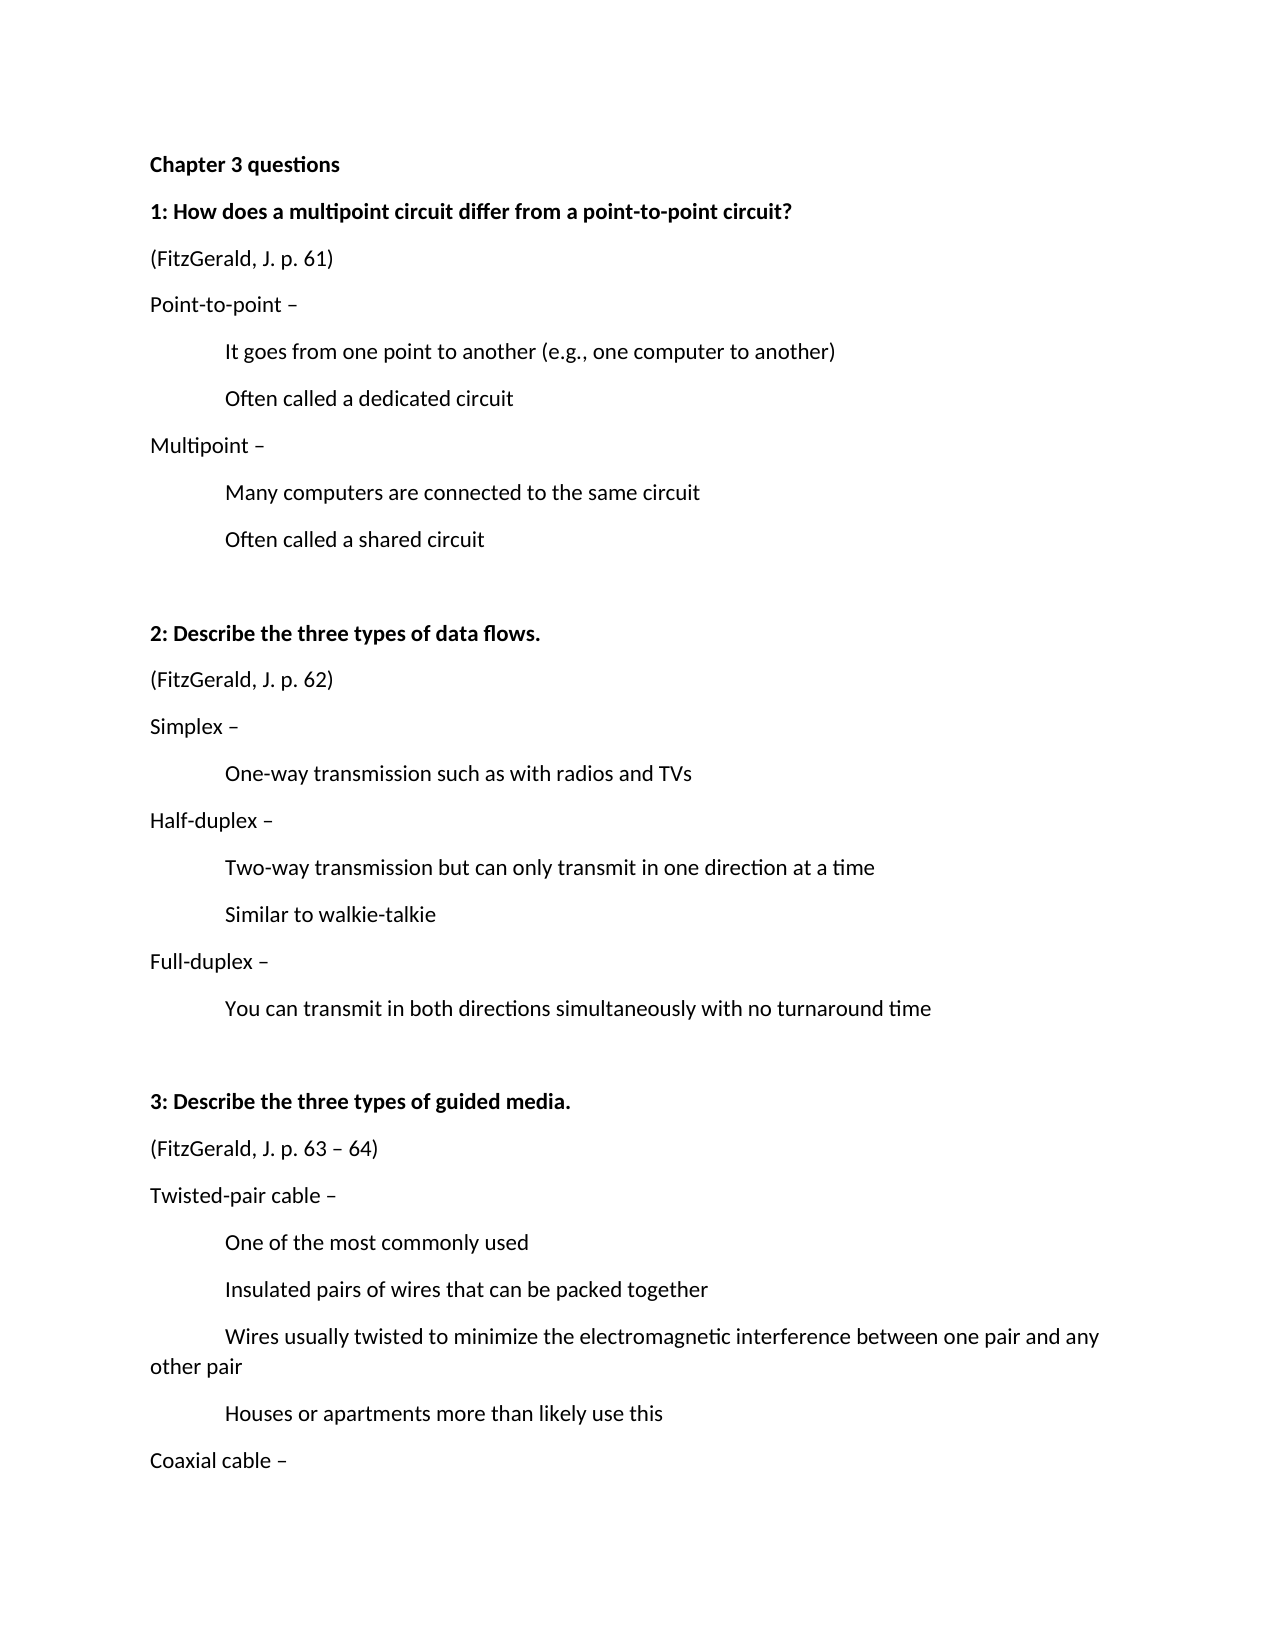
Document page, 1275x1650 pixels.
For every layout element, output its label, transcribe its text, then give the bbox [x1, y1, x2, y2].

text Two-way transmission but can only transmit in one direction at a time [150, 853, 1125, 881]
text Wires usually twisted to minimize the electromagnetic interference between one pair and any other pair [150, 1322, 1125, 1380]
text Often called a dedicated circuit [150, 384, 1125, 412]
text It goes from one point to another (e.g., one computer to another) [150, 337, 1125, 366]
text 3: Describe the three types of guided media. [150, 1087, 1125, 1116]
text Chapter 3 questions [150, 150, 1125, 178]
text Half-duplex – [150, 806, 1125, 834]
text 2: Describe the three types of data flows. [150, 619, 1125, 647]
text Coaxial cable – [150, 1446, 1125, 1474]
text Twisted-pair cable – [150, 1181, 1125, 1209]
text Many computers are connected to the same circuit [150, 478, 1125, 506]
text Point-to-point – [150, 291, 1125, 319]
text Full-duplex – [150, 947, 1125, 975]
text Similar to walkie-talkie [150, 900, 1125, 928]
text You can transmit in both directions simultaneously with no turnaround time [150, 994, 1125, 1022]
text Insulated pairs of wires that can be packed together [150, 1275, 1125, 1303]
text Multipoint – [150, 431, 1125, 459]
text 1: How does a multipoint circuit differ from a point-to-point circuit? [150, 197, 1125, 225]
text (FitzGerald, J. p. 62) [150, 666, 1125, 694]
text (FitzGerald, J. p. 61) [150, 244, 1125, 272]
text (FitzGerald, J. p. 63 – 64) [150, 1134, 1125, 1162]
text Houses or apartments more than likely use this [150, 1399, 1125, 1427]
text One of the most commonly used [150, 1228, 1125, 1256]
text Often called a shared circuit [150, 525, 1125, 553]
text One-way transmission such as with radios and TVs [150, 759, 1125, 787]
text Simplex – [150, 712, 1125, 741]
